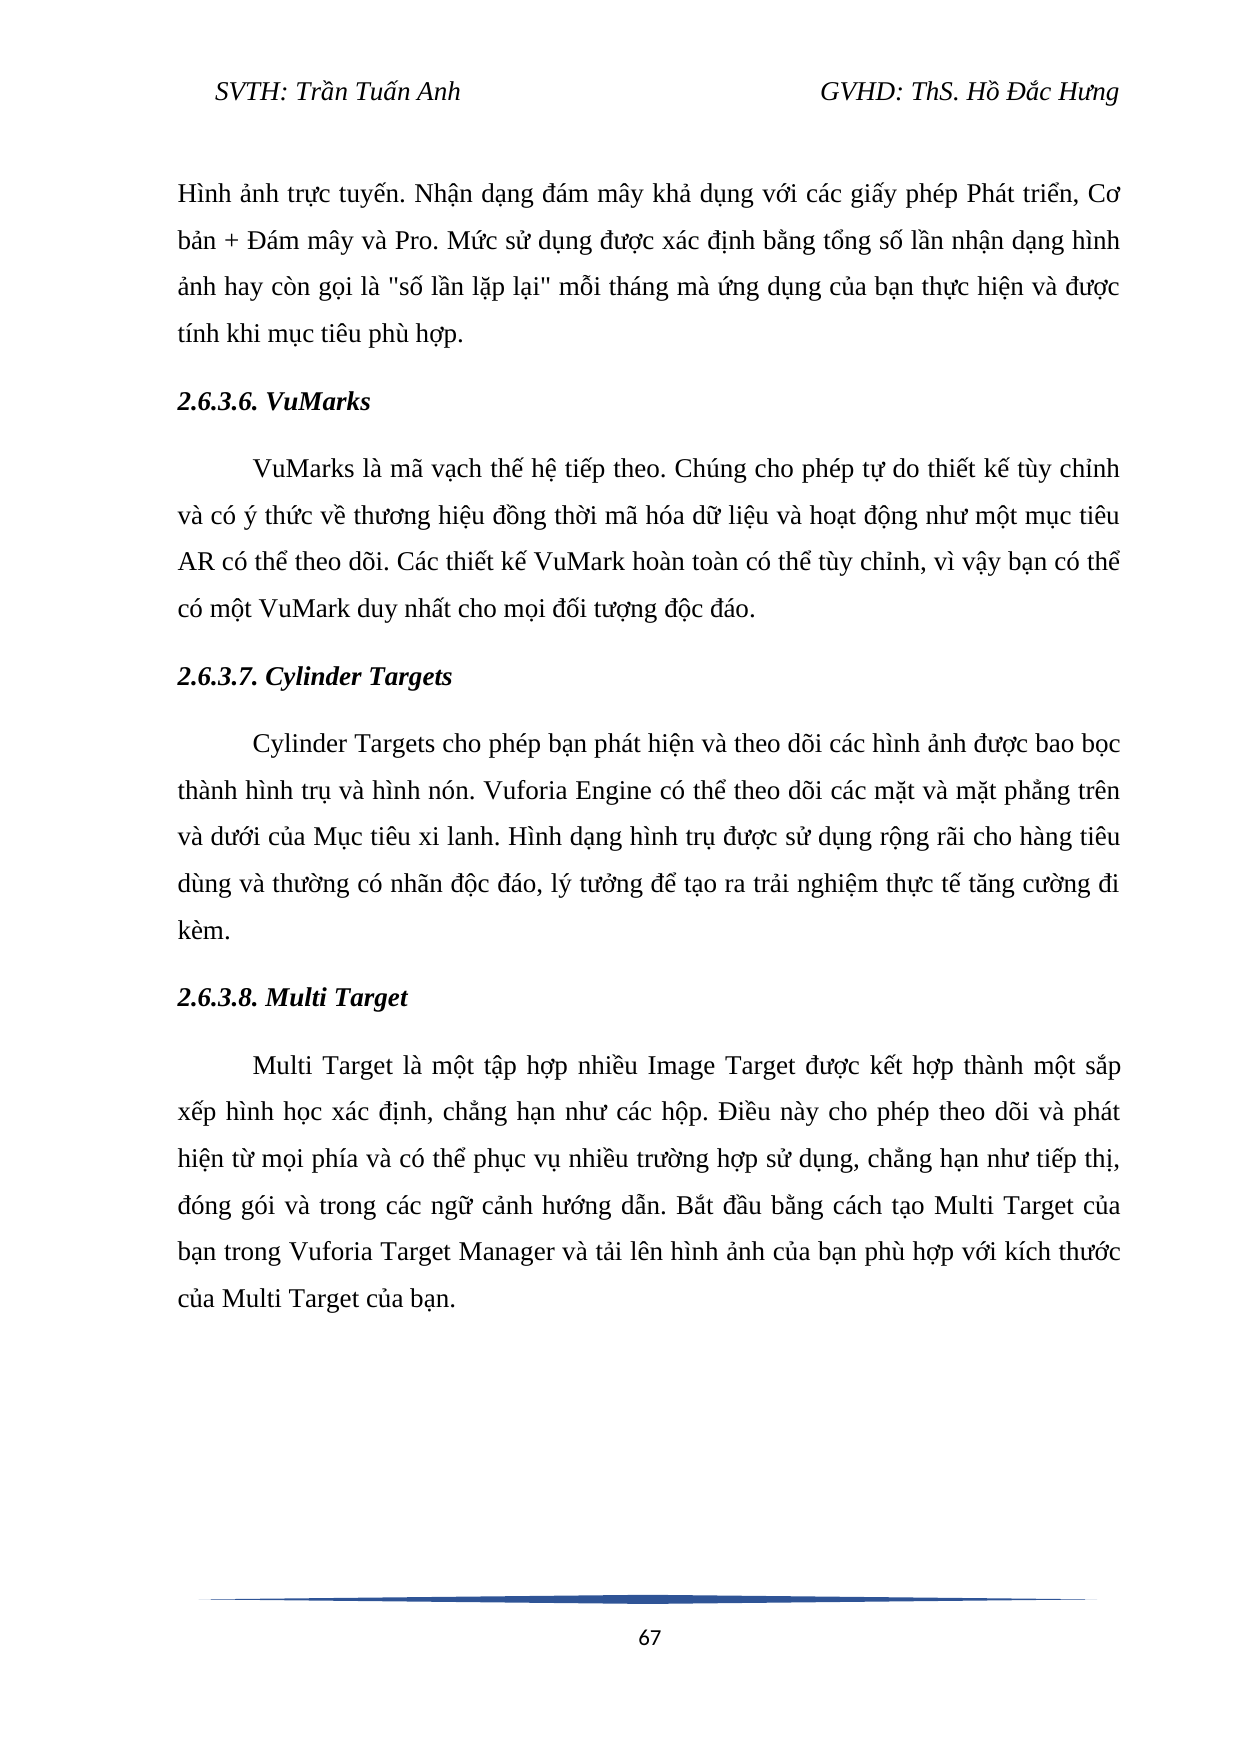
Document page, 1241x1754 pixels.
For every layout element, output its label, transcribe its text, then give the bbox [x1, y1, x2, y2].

text 2.6.3.6. VuMarks [177, 385, 1122, 416]
text 2.6.3.7. Cylinder Targets [177, 660, 1122, 691]
text Cylinder Targets cho phép bạn phát hiện và theo dõi các hình ảnh được bao bọc thành hình trụ và hình nón. Vuforia Engine có thể theo dõi các mặt và mặt phẳng trên và dưới của Mục tiêu xi lanh. Hình dạng hình trụ được sử dụng rộng rãi cho hàng tiêu dùng và thường có nhãn độc đáo, lý tưởng để tạo ra trải nghiệm thực tế tăng cường đi kèm. [177, 727, 1122, 945]
text 2.6.3.8. Multi Target [177, 981, 1122, 1012]
text VuMarks là mã vạch thế hệ tiếp theo. Chúng cho phép tự do thiết kế tùy chỉnh và có ý thức về thương hiệu đồng thời mã hóa dữ liệu và hoạt động như một mục tiêu AR có thể theo dõi. Các thiết kế VuMark hoàn toàn có thể tùy chỉnh, vì vậy bạn có thể có một VuMark duy nhất cho mọi đối tượng độc đáo. [177, 452, 1122, 623]
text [177, 177, 1122, 348]
text Multi Target là một tập hợp nhiều Image Target được kết hợp thành một sắp xếp hình học xác định, chẳng hạn như các hộp. Điều này cho phép theo dõi và phát hiện từ mọi phía và có thể phục vụ nhiều trường hợp sử dụng, chẳng hạn như tiếp thị, đóng gói và trong các ngữ cảnh hướng dẫn. Bắt đầu bằng cách tạo Multi Target của bạn trong Vuforia Target Manager và tải lên hình ảnh của bạn phù hợp với kích thước của Multi Target của bạn. [177, 1049, 1122, 1313]
